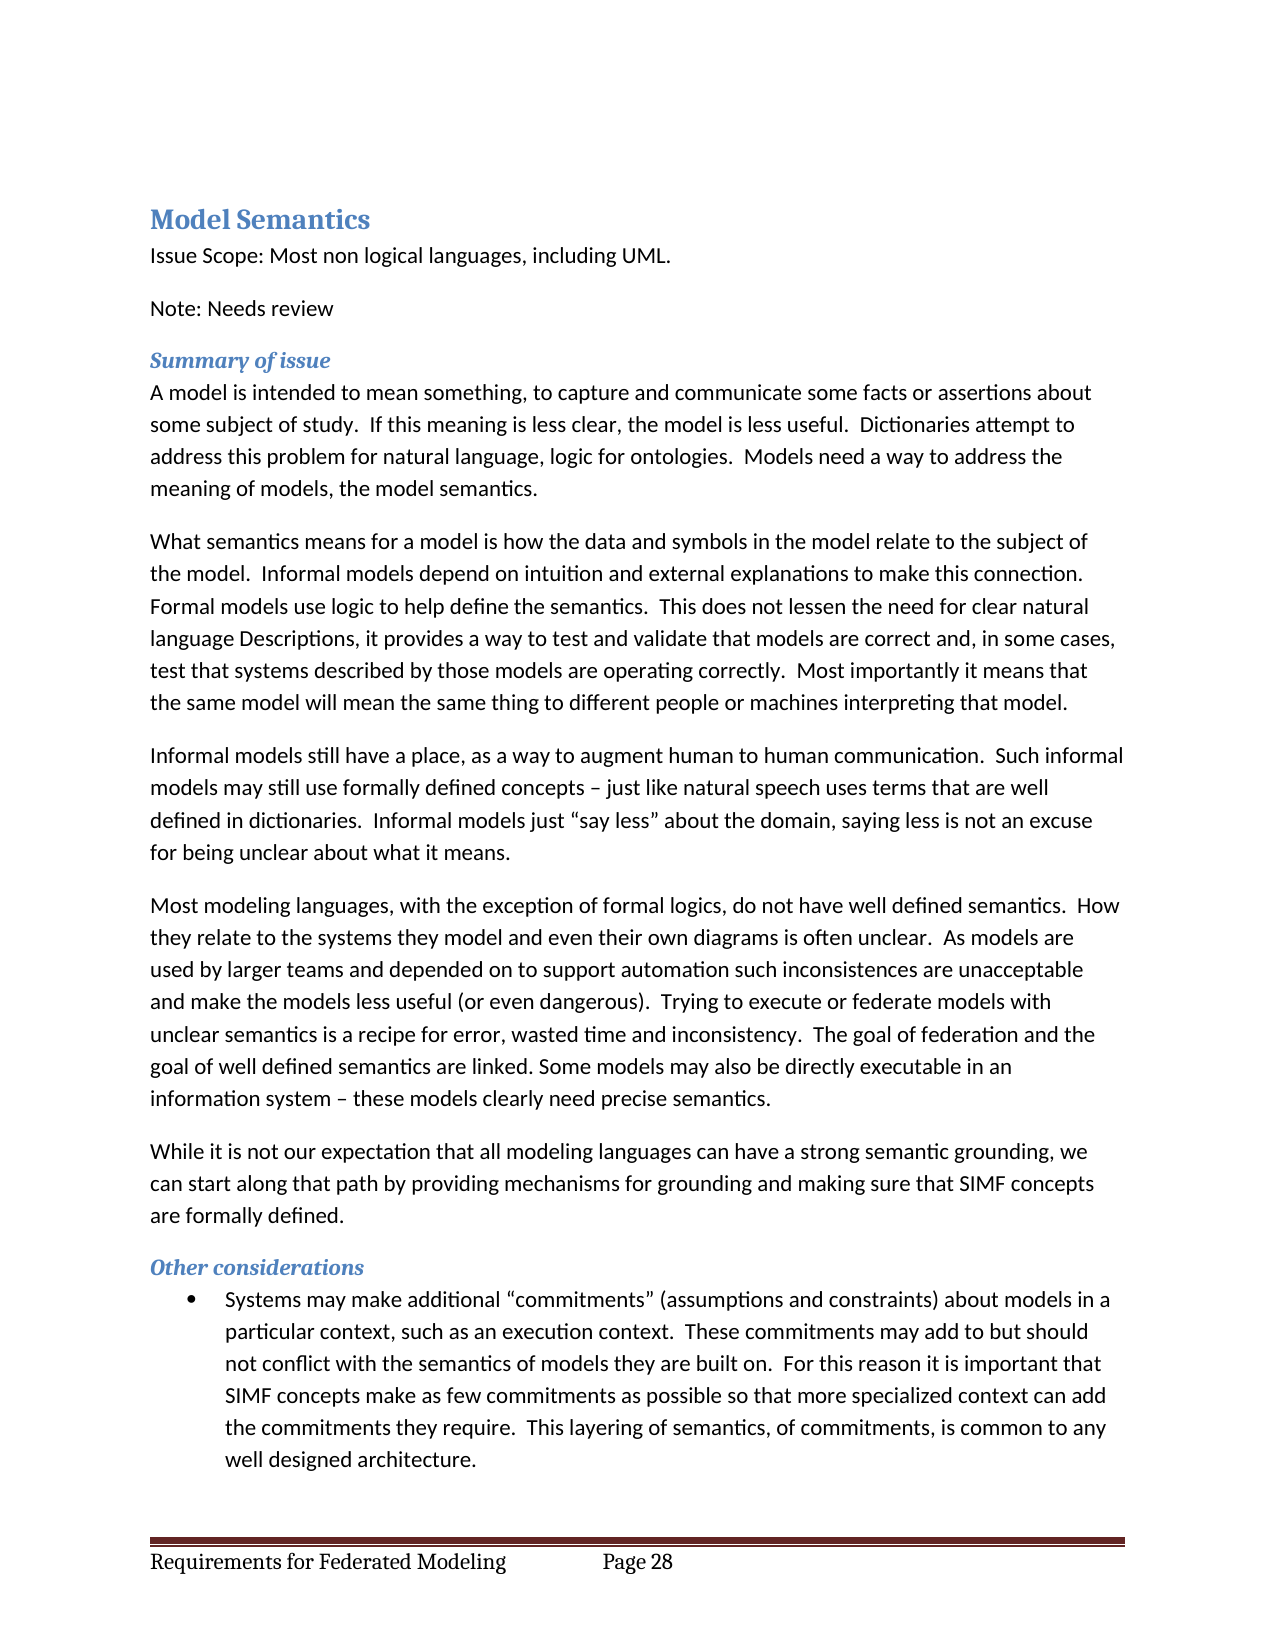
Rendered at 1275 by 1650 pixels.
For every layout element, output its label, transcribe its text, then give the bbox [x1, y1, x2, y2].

text Issue Scope: Most non logical languages, including UML. [150, 242, 1125, 269]
text Most modeling languages, with the exception of formal logics, do not have well defined semantics. How they relate to the systems they model and even their own diagrams is often unclear. As models are used by larger teams and depended on to support automation such inconsistences are unacceptable and make the models less useful (or even dangerous). Trying to execute or federate models with unclear semantics is a recipe for error, wasted time and inconsistency. The goal of federation and the goal of well defined semantics are linked. Some models may also be directly executable in an information system – these models clearly need precise semantics. [150, 891, 1125, 1112]
subtitle Other considerations [150, 1254, 1125, 1281]
text Informal models still have a place, as a way to augment human to human communication. Such informal models may still use formally defined concepts – just like natural speech uses terms that are well defined in dictionaries. Informal models just “say less” about the domain, saying less is not an excuse for being unclear about what it means. [150, 741, 1125, 866]
text What semantics means for a model is how the data and symbols in the model relate to the subject of the model. Informal models depend on intuition and external explanations to make this connection. Formal models use logic to help define the semantics. This does not lessen the need for clear natural language Descriptions, it provides a way to test and validate that models are correct and, in some cases, test that systems described by those models are operating correctly. Most importantly it means that the same model will mean the same thing to different people or machines interpreting that model. [150, 527, 1125, 716]
text A model is intended to mean something, to capture and communicate some facts or assertions about some subject of study. If this meaning is less clear, the model is less useful. Dictionaries attempt to address this problem for natural language, logic for ontologies. Models need a way to address the meaning of models, the model semantics. [150, 378, 1125, 502]
subtitle Model Semantics [150, 203, 1125, 237]
text While it is not our expectation that all modeling languages can have a strong semantic grounding, we can start along that path by providing mechanisms for grounding and making sure that SIMF concepts are formally defined. [150, 1137, 1125, 1229]
list Systems may make additional “commitments” (assumptions and constraints) about models in a particular context, such as an execution context. These commitments may add to but should not conflict with the semantics of models they are built on. For this reason it is important that SIMF concepts make as few commitments as possible so that more specialized context can add the commitments they require. This layering of semantics, of commitments, is common to any well designed architecture. [187, 1285, 1125, 1474]
text Note: Needs review [150, 294, 1125, 323]
subtitle Summary of issue [150, 348, 1125, 374]
